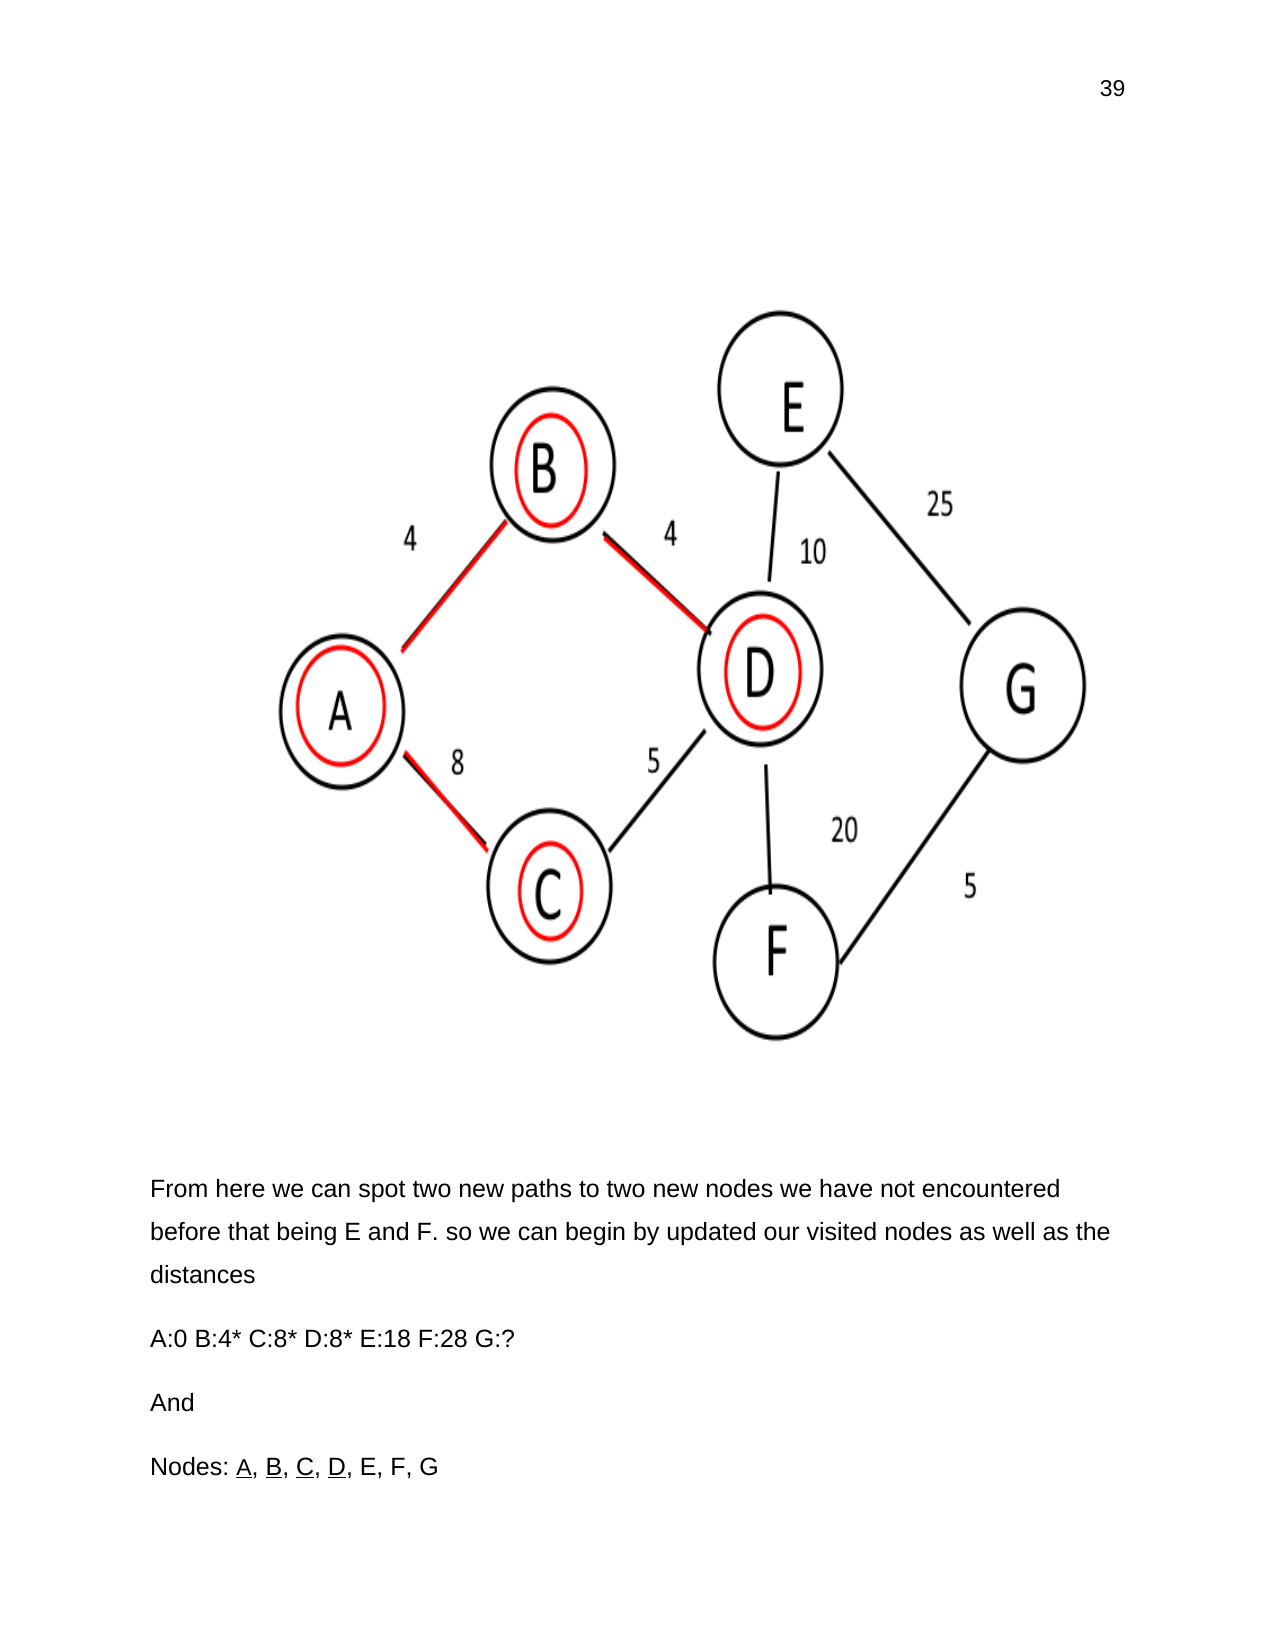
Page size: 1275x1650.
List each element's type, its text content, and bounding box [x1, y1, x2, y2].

text And [150, 1388, 1125, 1417]
text From here we can spot two new paths to two new nodes we have not encountered before that being E and F. so we can begin by updated our visited nodes as well as the distances [150, 1174, 1125, 1289]
text A:0 B:4* C:8* D:8* E:18 F:28 G:? [150, 1324, 1125, 1353]
text Nodes: A, B, C, D, E, F, G [150, 1452, 1125, 1481]
picture [150, 150, 1125, 1076]
